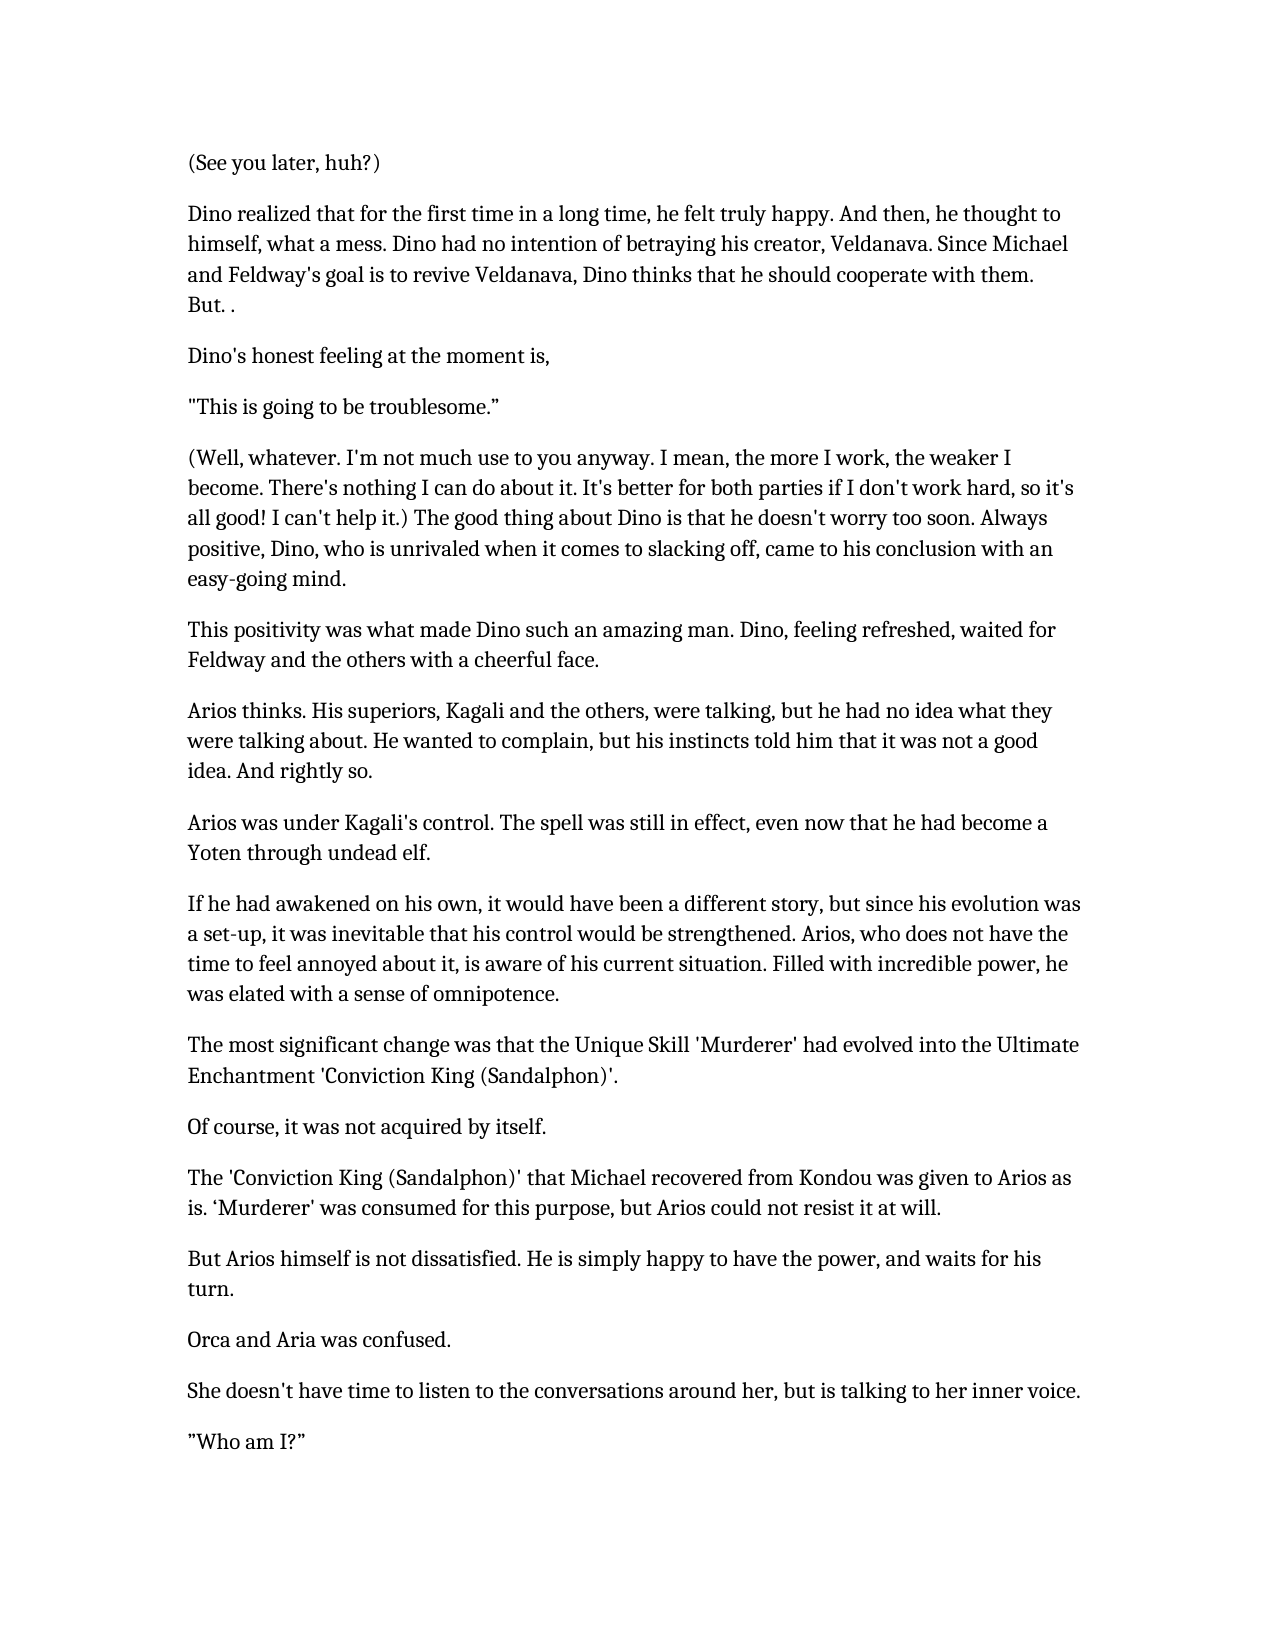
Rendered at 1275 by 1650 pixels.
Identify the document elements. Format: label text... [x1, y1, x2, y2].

text (See you later, huh?) [187, 150, 1087, 176]
text The 'Conviction King (Sandalphon)' that Michael recovered from Kondou was given to Arios as is. ‘Murderer' was consumed for this purpose, but Arios could not resist it at will. [187, 1164, 1087, 1221]
text But Arios himself is not dissatisfied. He is simply happy to have the power, and waits for his turn. [187, 1246, 1087, 1302]
text Of course, it was not acquired by itself. [187, 1113, 1087, 1140]
text ”Who am I?” [187, 1429, 1087, 1456]
text Orca and Aria was confused. [187, 1327, 1087, 1353]
text She doesn't have time to listen to the conversations around her, but is talking to her inner voice. [187, 1378, 1087, 1404]
text "This is going to be troublesome.” [187, 394, 1087, 420]
text Arios was under Kagali's control. The spell was still in effect, even now that he had become a Yoten through undead elf. [187, 809, 1087, 866]
text Dino's honest feeling at the moment is, [187, 343, 1087, 369]
text If he had awakened on his own, it would have been a different story, but since his evolution was a set-up, it was inevitable that his control would be strengthened. Arios, who does not have the time to feel annoyed about it, is aware of his current situation. Filled with incredible power, he was elated with a sense of omnipotence. [187, 891, 1087, 1008]
text Dino realized that for the first time in a long time, he felt truly happy. And then, he thought to himself, what a mess. Dino had no intention of betraying his creator, Veldanava. Since Michael and Feldway's goal is to revive Veldanava, Dino thinks that he should cooperate with them. But. . [187, 201, 1087, 318]
text The most significant change was that the Unique Skill 'Murderer' had evolved into the Ultimate Enchantment 'Conviction King (Sandalphon)'. [187, 1032, 1087, 1089]
text This positivity was what made Dino such an amazing man. Dino, feeling refreshed, waited for Feldway and the others with a cheerful face. [187, 617, 1087, 673]
text (Well, whatever. I'm not much use to you anyway. I mean, the more I work, the weaker I become. There's nothing I can do about it. It's better for both parties if I don't work hard, so it's all good! I can't help it.) The good thing about Dino is that he doesn't worry too soon. Always positive, Dino, who is unrivaled when it comes to slacking off, came to his conclusion with an easy-going mind. [187, 445, 1087, 592]
text Arios thinks. His superiors, Kagali and the others, were talking, but he had no idea what they were talking about. He wanted to complain, but his instincts told him that it was not a good idea. And rightly so. [187, 698, 1087, 785]
